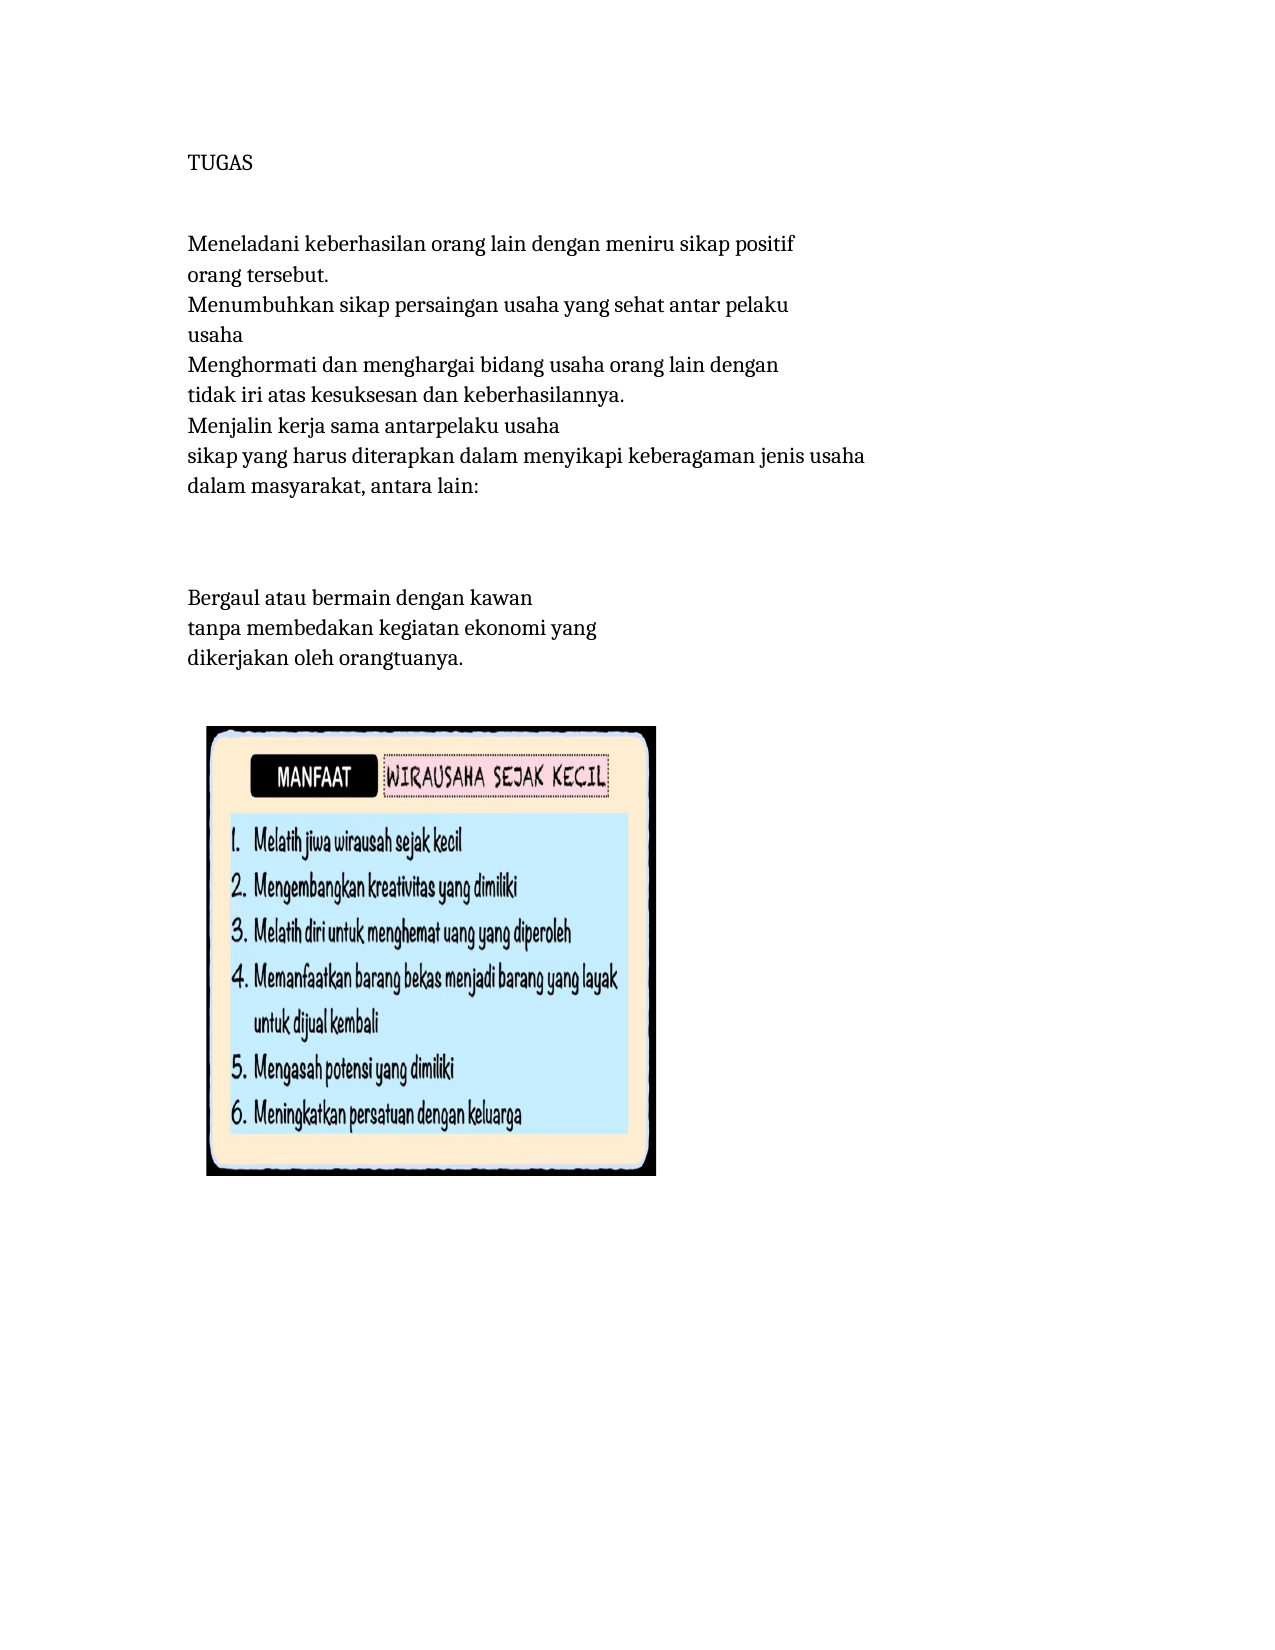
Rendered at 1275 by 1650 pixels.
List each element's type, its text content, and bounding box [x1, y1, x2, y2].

text Meneladani keberhasilan orang lain dengan meniru sikap positif orang tersebut. Menumbuhkan sikap persaingan usaha yang sehat antar pelaku usaha Menghormati dan menghargai bidang usaha orang lain dengan tidak iri atas kesuksesan dan keberhasilannya. Menjalin kerja sama antarpelaku usaha sikap yang harus diterapkan dalam menyikapi keberagaman jenis usaha dalam masyarakat, antara lain: [187, 231, 1087, 560]
text Bergaul atau bermain dengan kawan tanpa membedakan kegiatan ekonomi yang dikerjakan oleh orangtuanya. [187, 584, 1087, 701]
picture [206, 726, 657, 1176]
text TUGAS [187, 150, 1087, 207]
